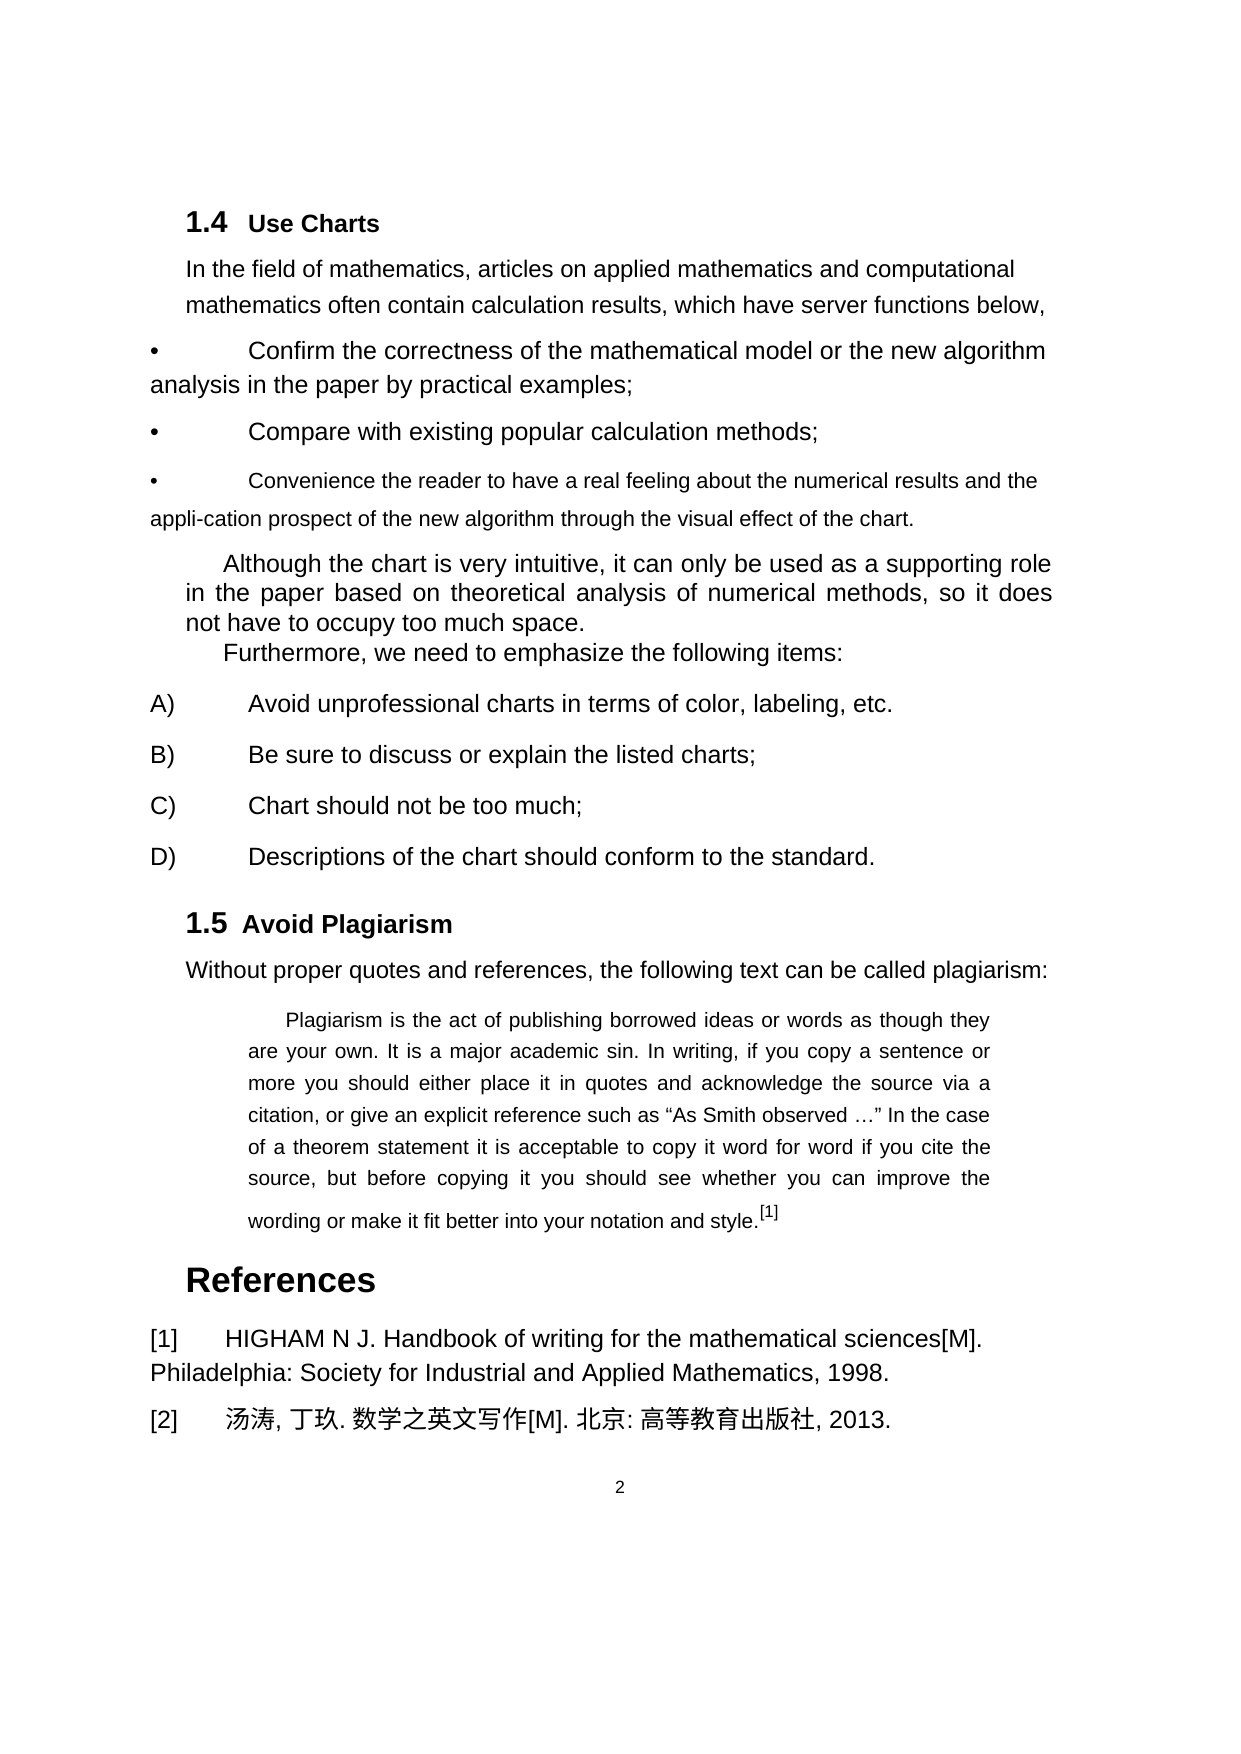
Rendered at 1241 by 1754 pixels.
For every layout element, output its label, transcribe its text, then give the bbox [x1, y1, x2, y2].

list 汤涛, 丁玖. 数学之英文写作[M]. 北京: 高等教育出版社, 2013. [150, 1404, 1090, 1435]
list HIGHAM N J. Handbook of writing for the mathematical sciences[M]. Philadelphia: Society for Industrial and Applied Mathematics, 1998. [150, 1324, 1090, 1387]
list Convenience the reader to have a real feeling about the numerical results and the appli-cation prospect of the new algorithm through the visual effect of the chart. [150, 468, 1090, 531]
list Chart should not be too much; [150, 791, 1090, 819]
list Compare with existing popular calculation methods; [150, 417, 1090, 446]
text Plagiarism is the act of publishing borrowed ideas or words as though they are your own. It is a major academic sin. In writing, if you copy a sentence or more you should either place it in quotes and acknowledge the source via a citation, or give an explicit reference such as “As Smith observed …” In the case of a theorem statement it is acceptable to copy it word for word if you cite the source, but before copying it you should see whether you can improve the wording or make it fit better into your notation and style.[1] [248, 1007, 992, 1235]
list Confirm the correctness of the mathematical model or the new algorithm analysis in the paper by practical examples; [150, 336, 1090, 399]
text References [185, 1259, 1090, 1299]
list Descriptions of the chart should conform to the standard. [150, 842, 1090, 870]
text Without proper quotes and references, the following text can be called plagiarism: [185, 956, 1090, 984]
text 2 [150, 1476, 1089, 1497]
text Although the chart is very intuitive, it can only be used as a supporting role in the paper based on theoretical analysis of numerical methods, so it does not have to occupy too much space. [185, 548, 1054, 637]
list Be sure to discuss or explain the listed charts; [150, 740, 1090, 769]
text Furthermore, we need to emphasize the following items: [223, 638, 1090, 667]
text 1.4 Use Charts [185, 204, 1090, 239]
text In the field of mathematics, articles on applied mathematics and computational mathematics often contain calculation results, which have server functions below, [185, 255, 1054, 318]
text 1.5 Avoid Plagiarism [185, 906, 1090, 940]
list Avoid unprofessional charts in terms of color, labeling, etc. [150, 689, 1090, 718]
